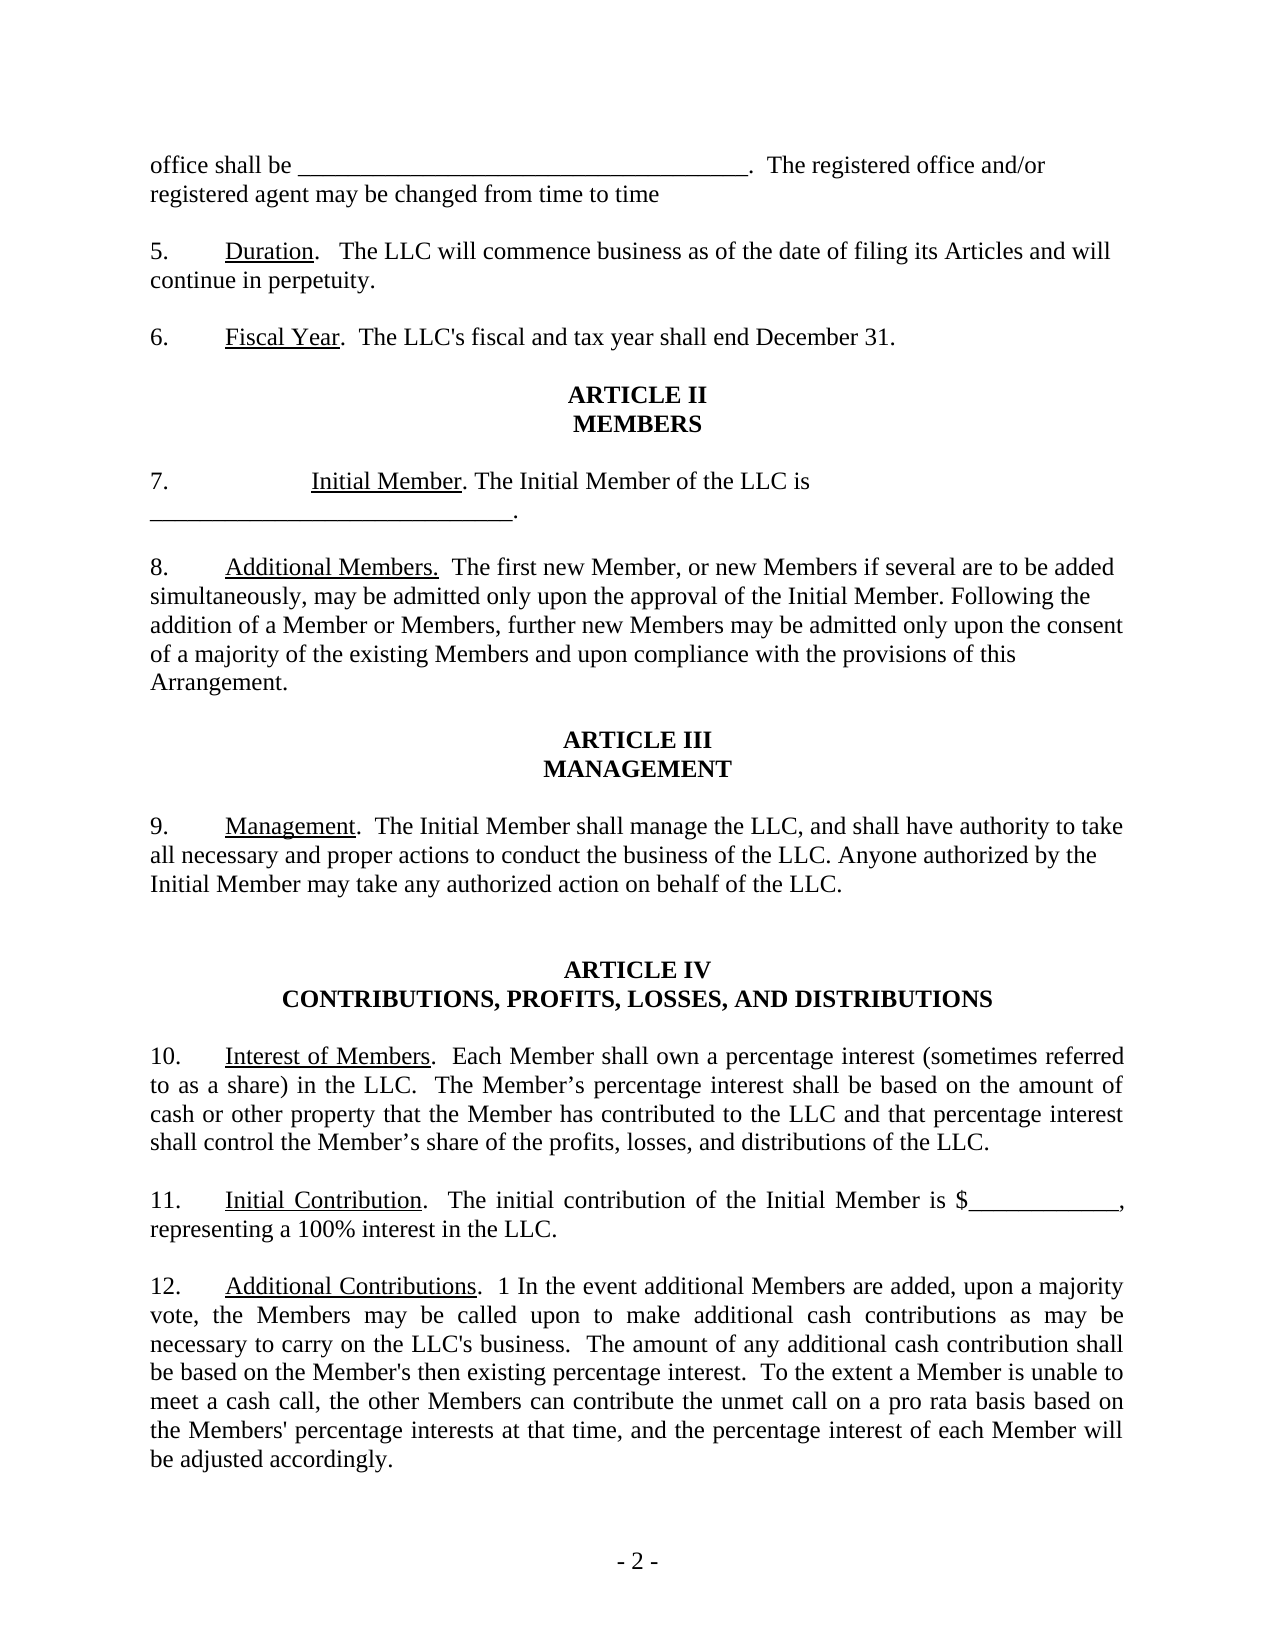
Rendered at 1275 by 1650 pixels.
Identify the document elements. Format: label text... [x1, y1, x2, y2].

text ARTICLE IV [150, 955, 1125, 984]
text ARTICLE II [150, 380, 1125, 409]
text MEMBERS [150, 409, 1125, 437]
text 11. Initial Contribution. The initial contribution of the Initial Member is $____________, representing a 100% interest in the LLC. [150, 1185, 1125, 1242]
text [150, 150, 1125, 207]
text CONTRIBUTIONS, PROFITS, LOSSES, AND DISTRIBUTIONS [150, 984, 1125, 1012]
text 6. Fiscal Year. The LLC's fiscal and tax year shall end December 31. [150, 322, 1125, 351]
text 12. Additional Contributions. In the event additional Members are added, upon a majority vote, the Members may be called upon to make additional cash contributions as may be necessary to carry on the LLC's business. The amount of any additional cash contribution shall be based on the Member's then existing percentage interest. To the extent a Member is unable to meet a cash call, the other Members can contribute the unmet call on a pro rata basis based on the Members' percentage interests at that time, and the percentage interest of each Member will be adjusted accordingly. [150, 1271, 1125, 1472]
text 9. Management. The Initial Member shall manage the LLC, and shall have authority to take all necessary and proper actions to conduct the business of the LLC. Anyone authorized by the Initial Member may take any authorized action on behalf of the LLC. [150, 811, 1125, 897]
list Initial Member. The Initial Member of the LLC is _____________________________. [150, 466, 1125, 524]
text MANAGEMENT [150, 754, 1125, 782]
text 5. Duration. The LLC will commence business as of the date of filing its Articles and will continue in perpetuity. [150, 236, 1125, 294]
subtitle ARTICLE III [150, 725, 1125, 754]
text 10. Interest of Members. Each Member shall own a percentage interest (sometimes referred to as a share) in the LLC. The Member’s percentage interest shall be based on the amount of cash or other property that the Member has contributed to the LLC and that percentage interest shall control the Member’s share of the profits, losses, and distributions of the LLC. [150, 1041, 1125, 1156]
text 8. Additional Members. The first new Member, or new Members if several are to be added simultaneously, may be admitted only upon the approval of the Initial Member. Following the addition of a Member or Members, further new Members may be admitted only upon the consent of a majority of the existing Members and upon compliance with the provisions of this Arrangement. [150, 552, 1125, 696]
